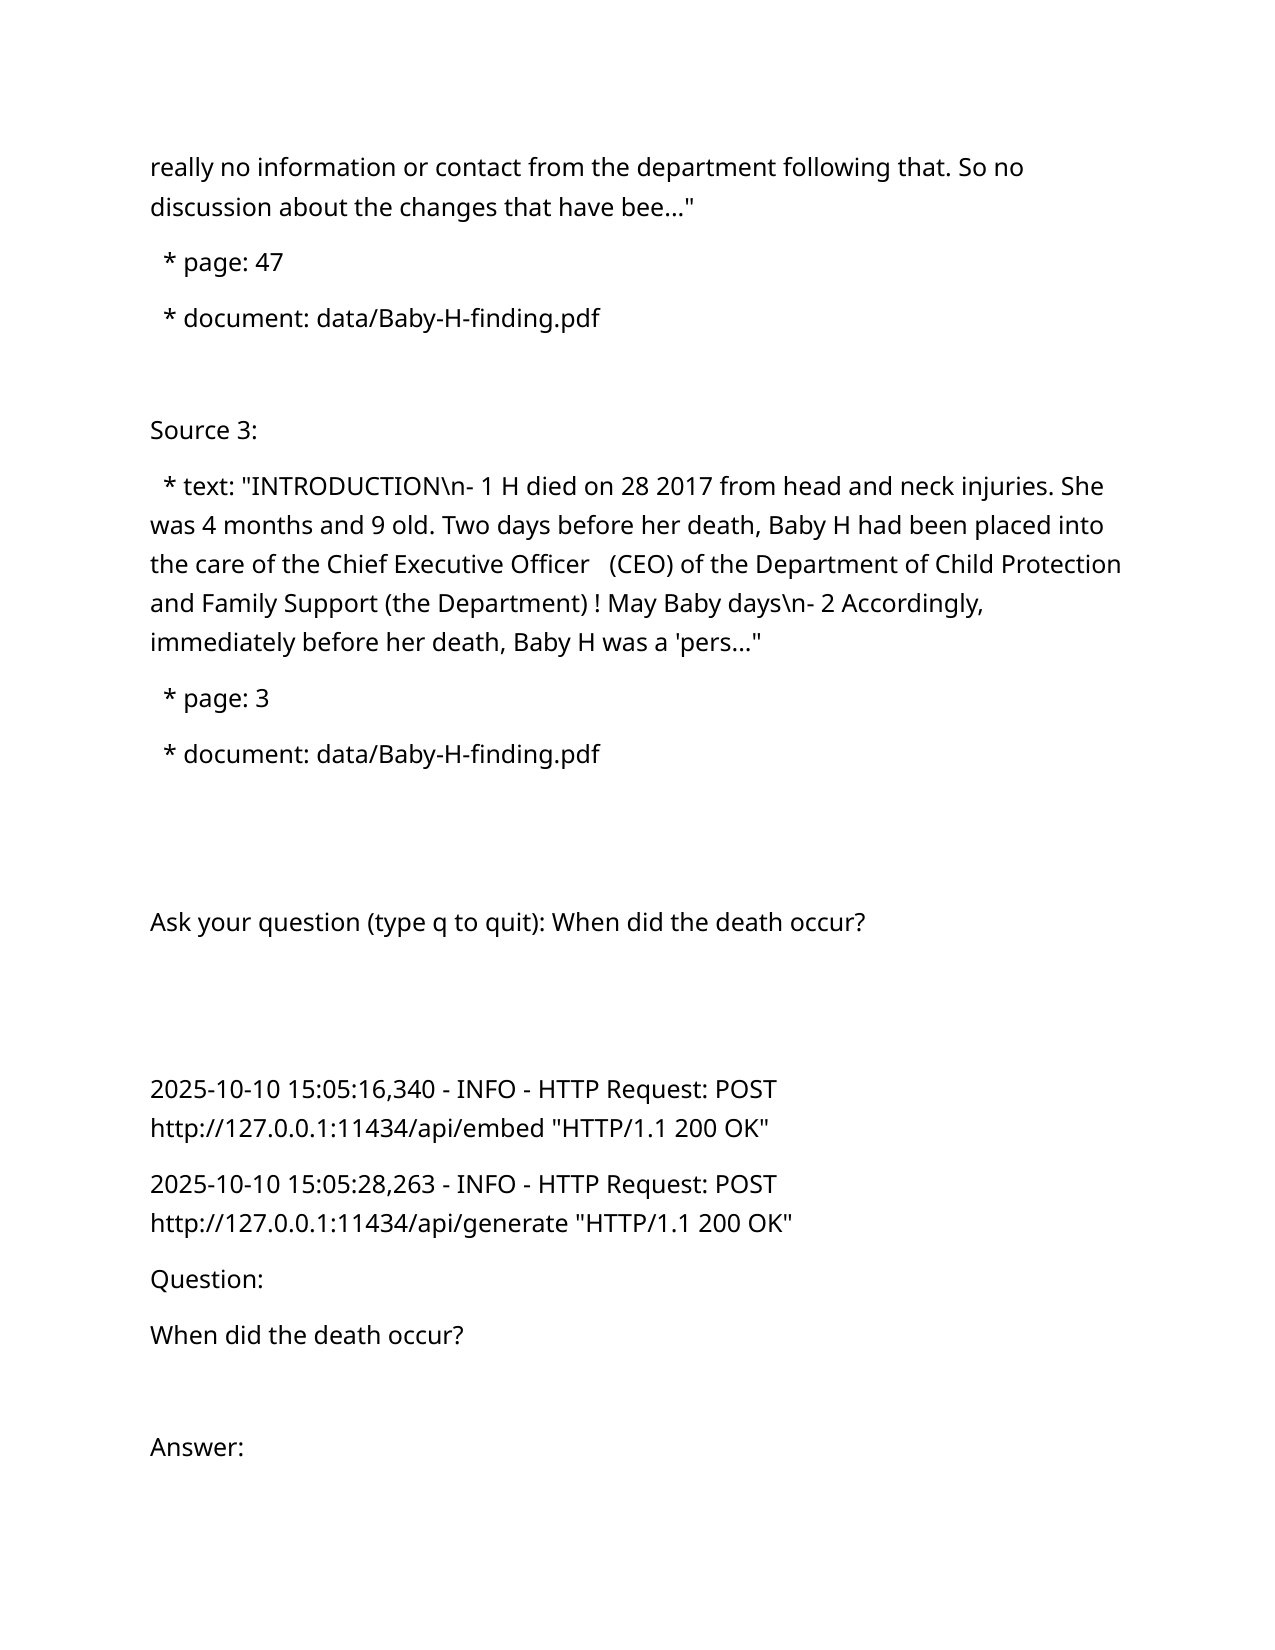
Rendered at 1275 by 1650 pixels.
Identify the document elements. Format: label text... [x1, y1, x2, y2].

text 2025-10-10 15:05:16,340 - INFO - HTTP Request: POST http://127.0.0.1:11434/api/embed "HTTP/1.1 200 OK" [150, 1072, 1125, 1145]
text 2025-10-10 15:05:28,263 - INFO - HTTP Request: POST http://127.0.0.1:11434/api/generate "HTTP/1.1 200 OK" [150, 1167, 1125, 1240]
text * document: data/Baby-H-finding.pdf [150, 301, 1125, 335]
text * document: data/Baby-H-finding.pdf [150, 737, 1125, 771]
text * page: 47 [150, 245, 1125, 279]
text Answer: [150, 1429, 1125, 1463]
text * page: 3 [150, 681, 1125, 715]
text Question: [150, 1262, 1125, 1296]
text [150, 150, 1125, 223]
text When did the death occur? [150, 1317, 1125, 1352]
text Source 3: [150, 412, 1125, 447]
text * text: "INTRODUCTION\n- 1 H died on 28 2017 from head and neck injuries. She was 4 months and 9 old. Two days before her death, Baby H had been placed into the care of the Chief Executive Officer (CEO) of the Department of Child Protection and Family Support (the Department) ! May Baby days\n- 2 Accordingly, immediately before her death, Baby H was a 'pers..." [150, 468, 1125, 659]
text Ask your question (type q to quit): When did the death occur? [150, 904, 1125, 938]
